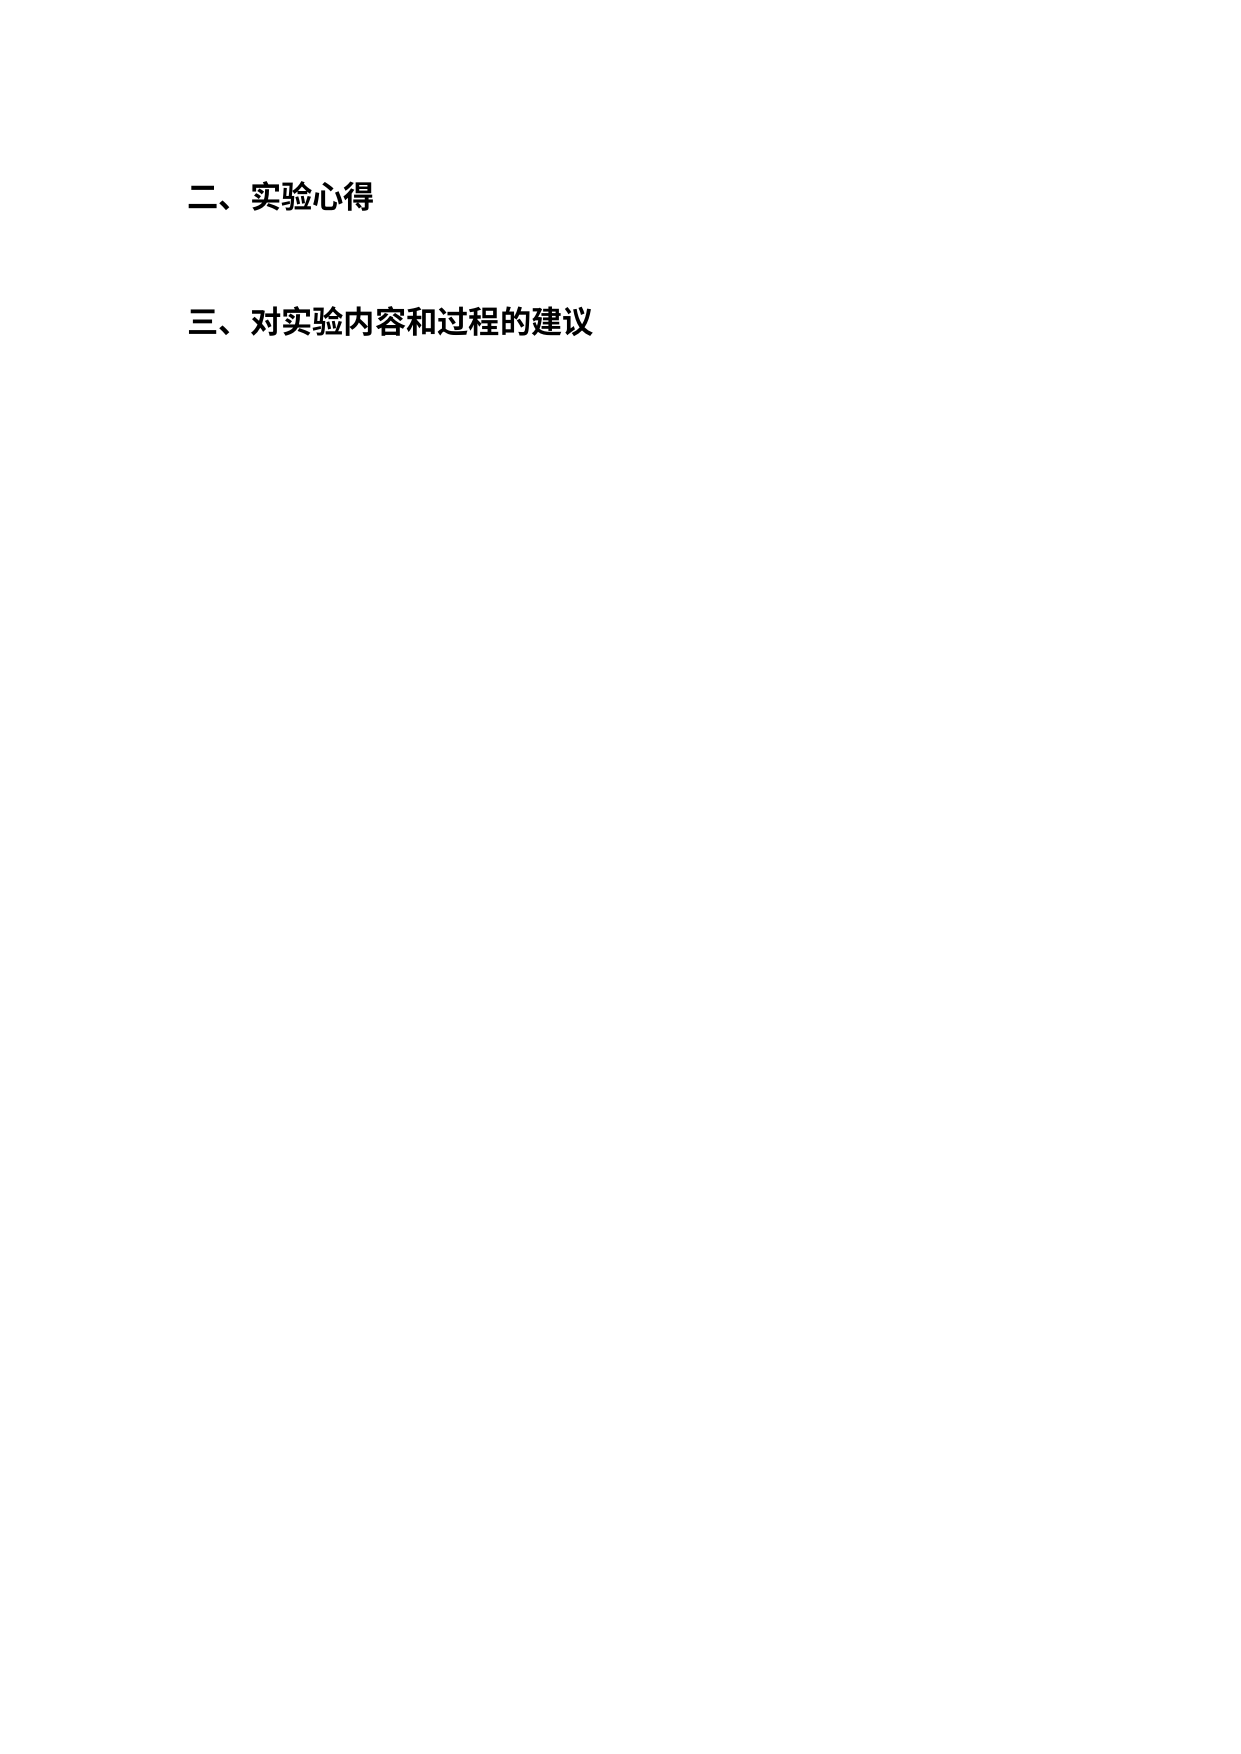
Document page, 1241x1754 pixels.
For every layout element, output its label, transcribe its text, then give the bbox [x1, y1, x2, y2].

subtitle 二、实验心得 [187, 162, 1053, 227]
subtitle 三、对实验内容和过程的建议 [187, 287, 1053, 352]
